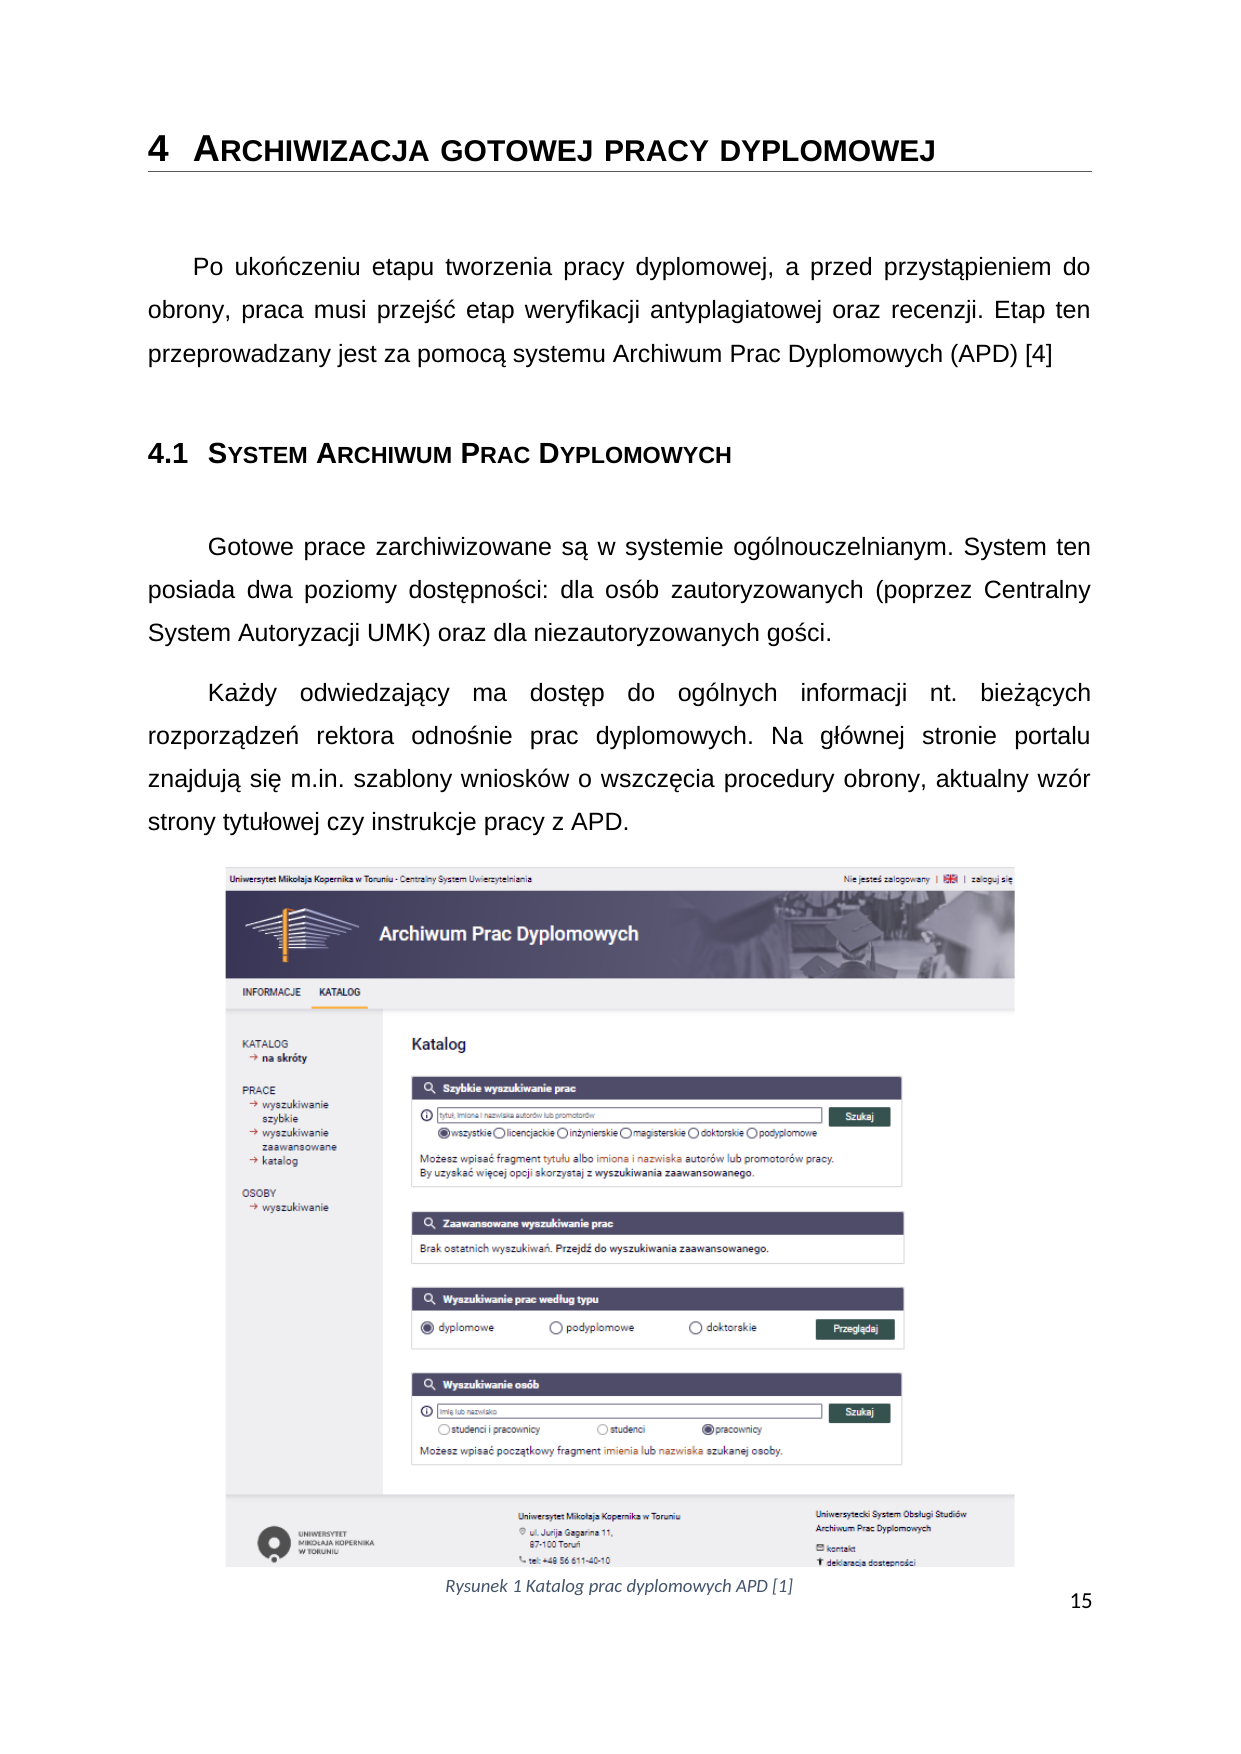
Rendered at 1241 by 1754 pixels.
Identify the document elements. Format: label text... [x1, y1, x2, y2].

picture [225, 867, 1015, 1567]
subtitle Archiwizacja gotowej pracy dyplomowej [148, 126, 1092, 171]
text Gotowe prace zarchiwizowane są w systemie ogólnouczelnianym. System ten posiada dwa poziomy dostępności: dla osób zautoryzowanych (poprzez Centralny System Autoryzacji UMK) oraz dla niezautoryzowanych gości. [148, 532, 1092, 647]
subtitle System Archiwum Prac Dyplomowych [148, 436, 1092, 469]
text Po ukończeniu etapu tworzenia pracy dyplomowej, a przed przystąpieniem do obrony, praca musi przejść etap weryfikacji antyplagiatowej oraz recenzji. Etap ten przeprowadzany jest za pomocą systemu Archiwum Prac Dyplomowych (APD) [4] [148, 252, 1092, 367]
text Każdy odwiedzający ma dostęp do ogólnych informacji nt. bieżących rozporządzeń rektora odnośnie prac dyplomowych. Na głównej stronie portalu znajdują się m.in. szablony wniosków o wszczęcia procedury obrony, aktualny wzór strony tytułowej czy instrukcje pracy z APD. [148, 678, 1092, 836]
